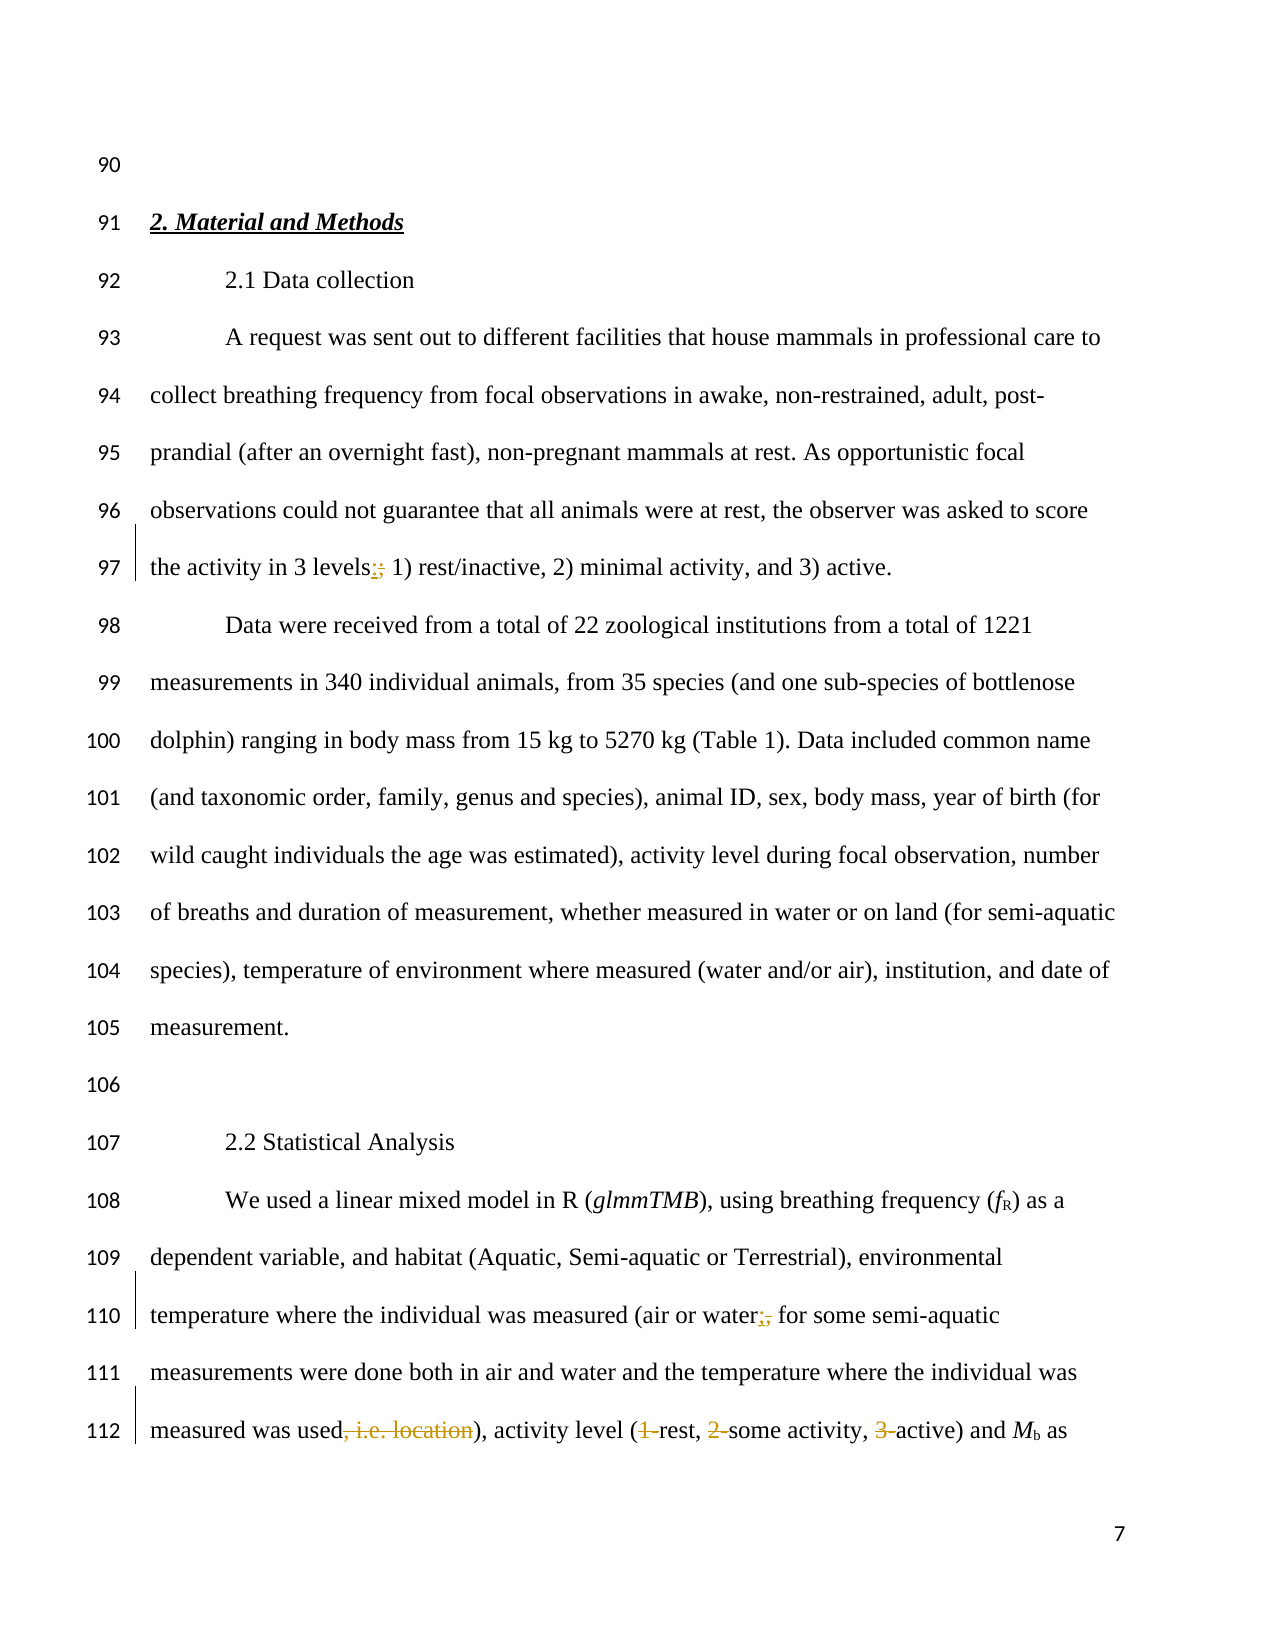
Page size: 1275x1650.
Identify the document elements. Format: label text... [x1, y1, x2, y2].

text 2.2 Statistical Analysis [150, 1127, 1125, 1156]
text Data were received from a total of 22 zoological institutions from a total of 1221 measurements in 340 individual animals, from 35 species (and one sub-species of bottlenose dolphin) ranging in body mass from 15 kg to 5270 kg (Table 1). Data included common name (and taxonomic order, family, genus and species), animal ID, sex, body mass, year of birth (for wild caught individuals the age was estimated), activity level during focal observation, number of breaths and duration of measurement, whether measured in water or on land (for semi-aquatic species), temperature of environment where measured (water and/or air), institution, and date of measurement. [150, 610, 1125, 1041]
text A request was sent out to different facilities that house mammals in professional care to collect breathing frequency from focal observations in awake, non-restrained, adult, post-prandial (after an overnight fast), non-pregnant mammals at rest. As opportunistic focal observations could not guarantee that all animals were at rest, the observer was asked to score the activity in 3 levels 1) rest/inactive, 2) minimal activity, and 3) active. [150, 322, 1125, 581]
text 2.1 Data collection [150, 265, 1125, 294]
text 2. Material and Methods [150, 207, 1125, 236]
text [150, 1185, 1125, 1444]
